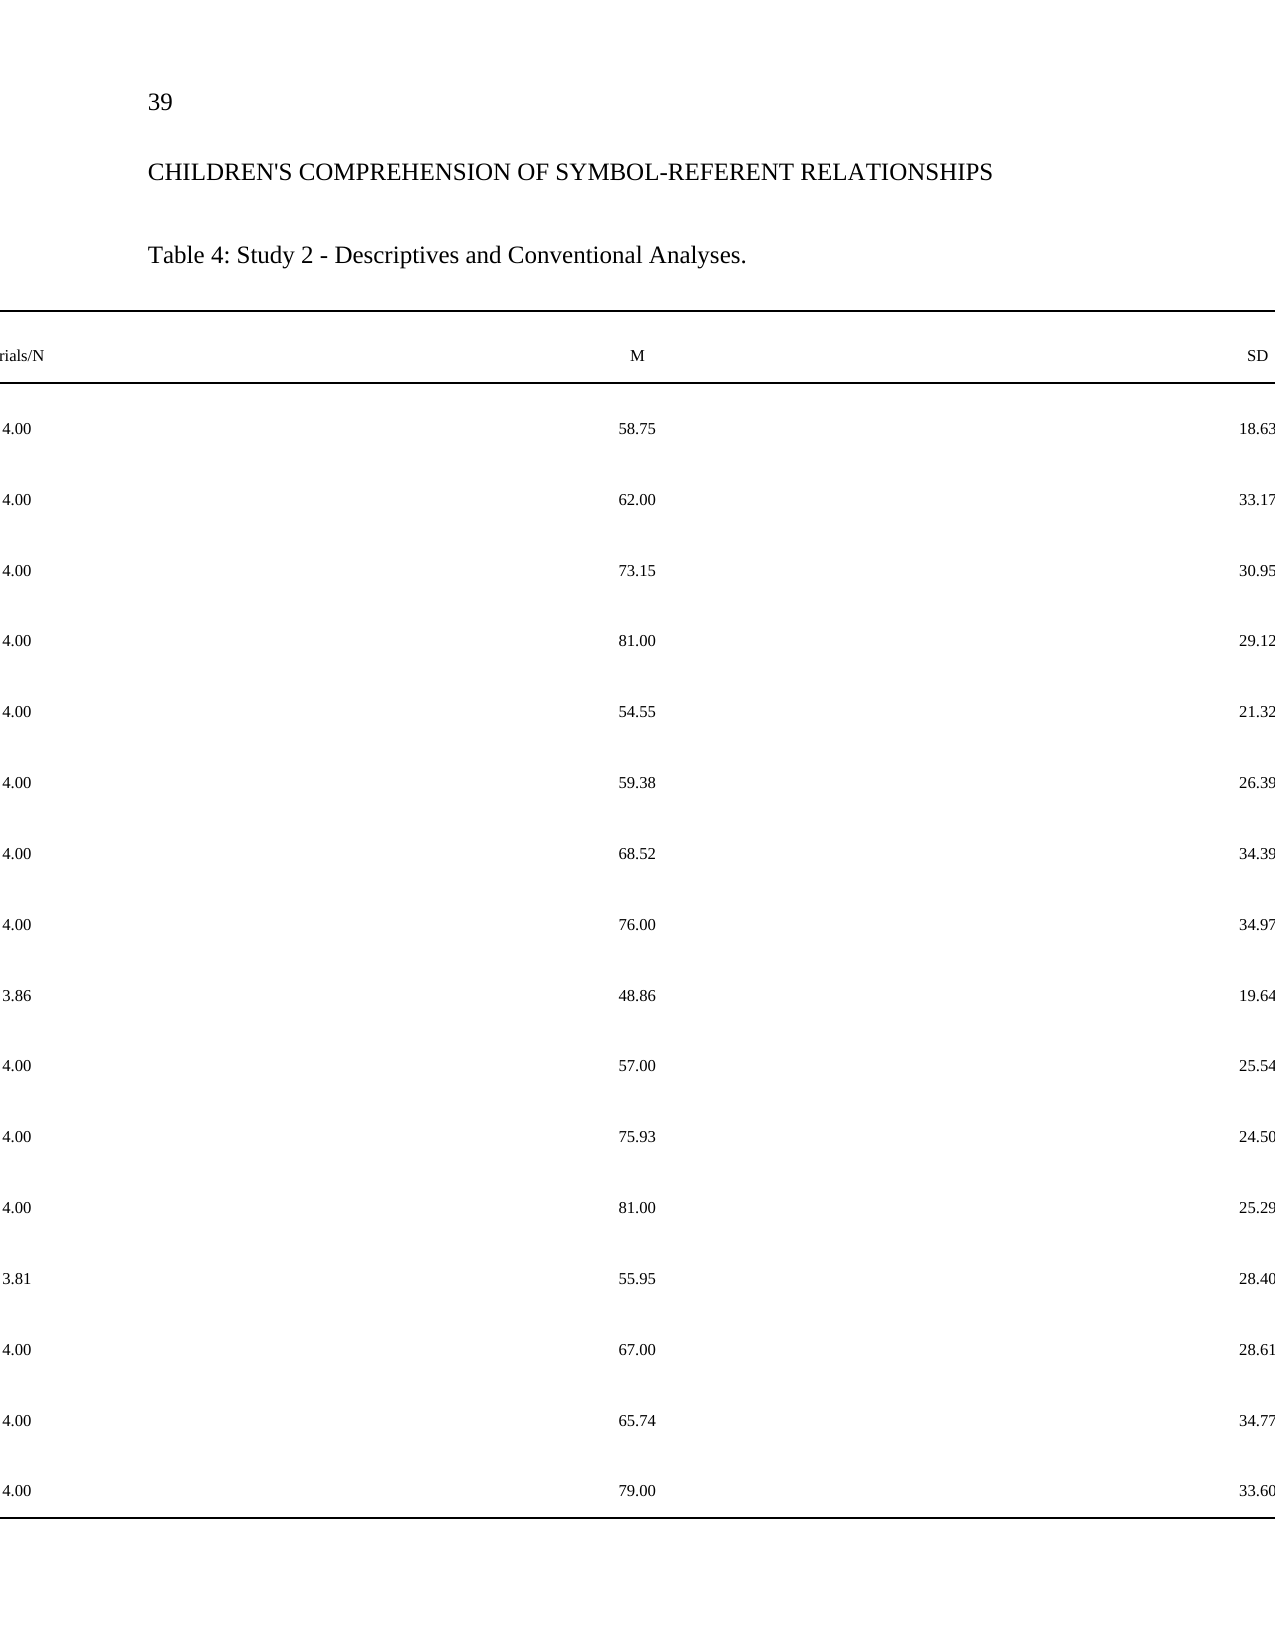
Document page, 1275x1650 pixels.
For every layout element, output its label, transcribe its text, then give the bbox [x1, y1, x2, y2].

table_cell 29.12 [947, 596, 1275, 667]
table_cell 65.74 [327, 1376, 947, 1446]
table_cell 81.00 [327, 596, 947, 667]
table_cell 4.00 [0, 596, 327, 667]
table_header Trials/N [0, 312, 327, 382]
table_cell 26.39 [947, 738, 1275, 809]
table_cell 59.38 [327, 738, 947, 809]
table_cell 4.00 [0, 880, 327, 951]
table_cell 3.86 [0, 951, 327, 1021]
table_cell 79.00 [327, 1446, 947, 1517]
table_cell 62.00 [327, 455, 947, 526]
table_cell 34.97 [947, 880, 1275, 951]
table_cell 4.00 [0, 1376, 327, 1446]
table_cell 25.29 [947, 1163, 1275, 1234]
table_header M [327, 312, 947, 382]
table_cell 4.00 [0, 809, 327, 880]
table_cell 4.00 [0, 384, 327, 455]
table_cell 34.77 [947, 1376, 1275, 1446]
table_cell 81.00 [327, 1163, 947, 1234]
table_cell 4.00 [0, 1163, 327, 1234]
table_cell 4.00 [0, 1305, 327, 1376]
table_cell 4.00 [0, 1092, 327, 1163]
table_cell 18.63 [947, 384, 1275, 455]
table_cell 55.95 [327, 1234, 947, 1305]
table_cell 21.32 [947, 667, 1275, 738]
table_cell 4.00 [0, 526, 327, 596]
table_cell 48.86 [327, 951, 947, 1021]
table_cell 75.93 [327, 1092, 947, 1163]
table_cell 24.50 [947, 1092, 1275, 1163]
table_cell 4.00 [0, 455, 327, 526]
table_cell 4.00 [0, 738, 327, 809]
table_cell 28.61 [947, 1305, 1275, 1376]
table_cell 57.00 [327, 1021, 947, 1092]
table_cell 54.55 [327, 667, 947, 738]
table_header SD [947, 312, 1275, 382]
table_cell 67.00 [327, 1305, 947, 1376]
table_cell 30.95 [947, 526, 1275, 596]
table_cell 33.60 [947, 1446, 1275, 1517]
table_cell 4.00 [0, 1446, 327, 1517]
table_cell 25.54 [947, 1021, 1275, 1092]
table_cell 28.40 [947, 1234, 1275, 1305]
table_cell 3.81 [0, 1234, 327, 1305]
table_cell 19.64 [947, 951, 1275, 1021]
table_cell 4.00 [0, 667, 327, 738]
table_cell 73.15 [327, 526, 947, 596]
table_cell 58.75 [327, 384, 947, 455]
table_cell 68.52 [327, 809, 947, 880]
text Table 4: Study 2 - Descriptives and Conventional Analyses. [148, 240, 1127, 269]
table_cell 33.17 [947, 455, 1275, 526]
table_cell 34.39 [947, 809, 1275, 880]
table_cell 4.00 [0, 1021, 327, 1092]
table_cell 76.00 [327, 880, 947, 951]
